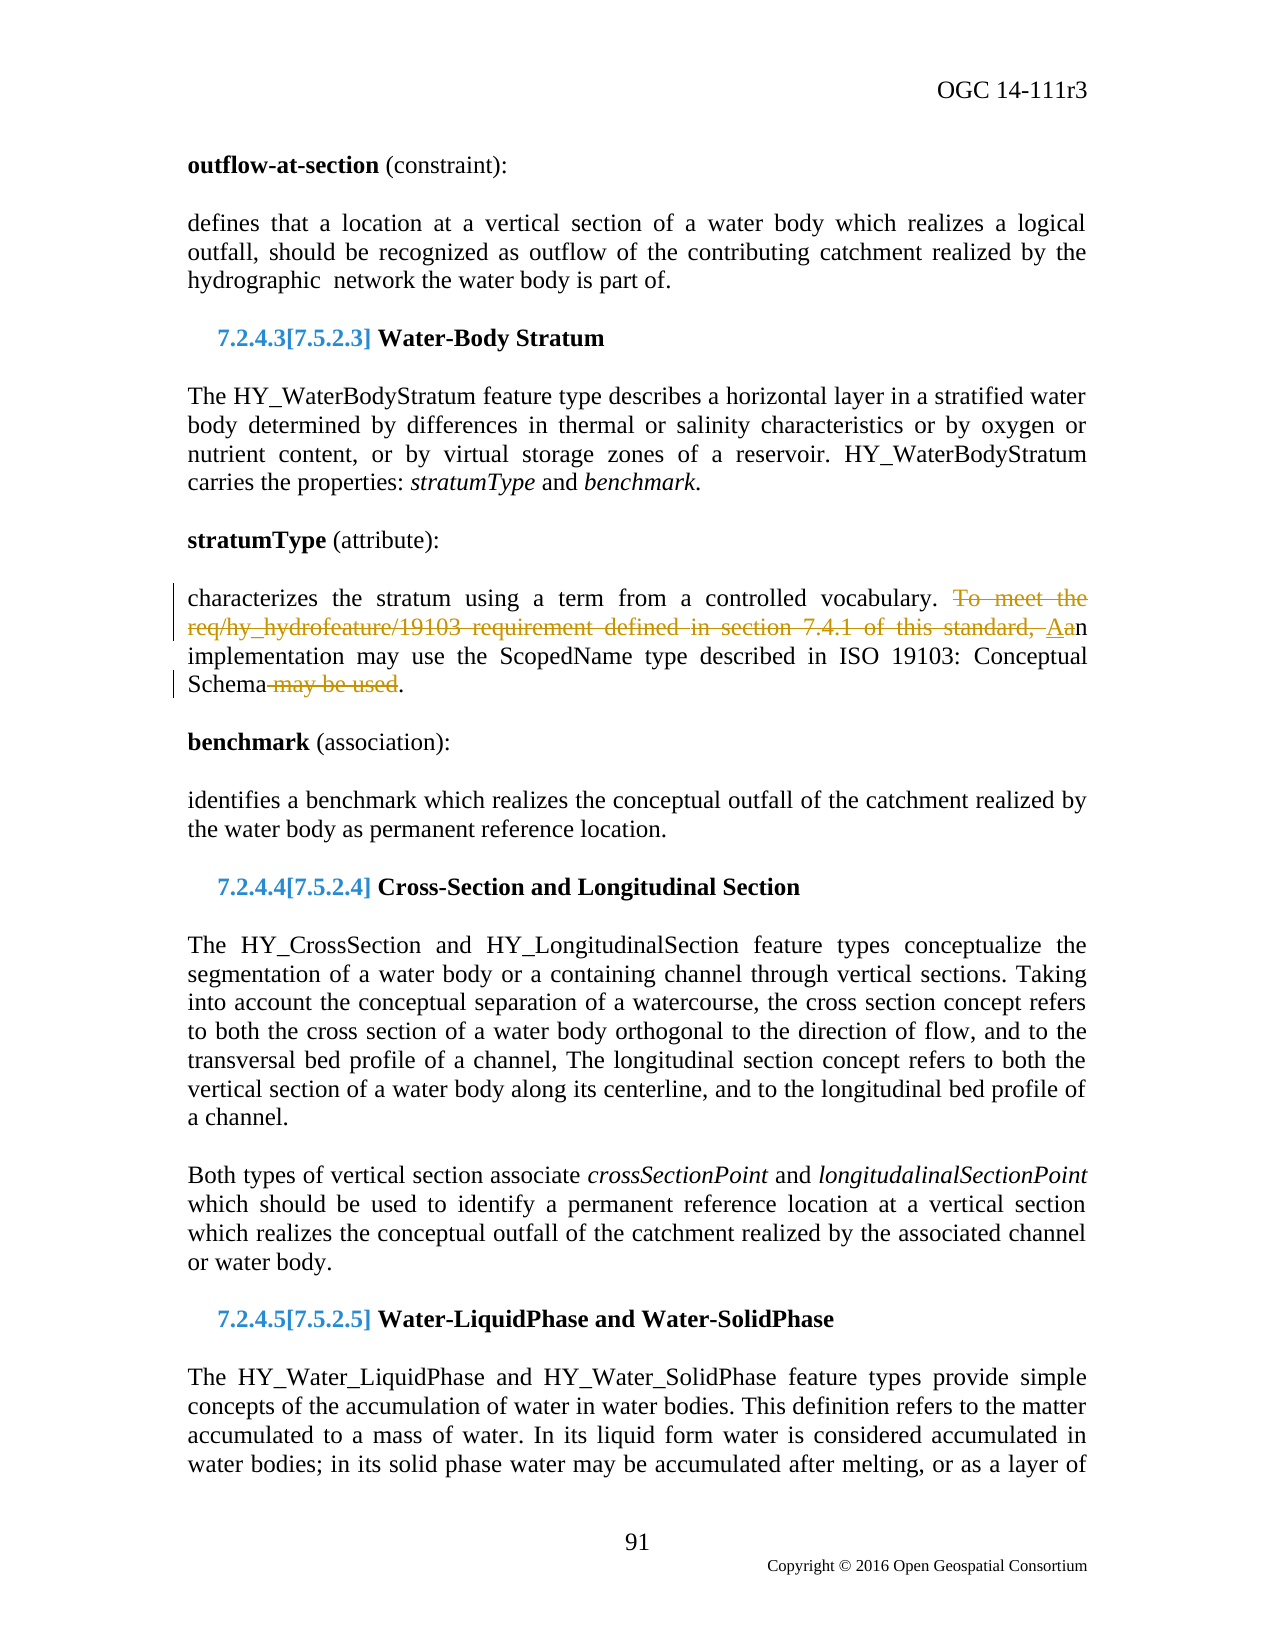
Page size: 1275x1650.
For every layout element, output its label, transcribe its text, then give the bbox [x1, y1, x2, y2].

subtitle Water-LiquidPhase and Water-SolidPhase [217, 1304, 1087, 1333]
text stratumType (attribute): [187, 525, 1087, 554]
text The HY_WaterBodyStratum feature type describes a horizontal layer in a stratified water body determined by differences in thermal or salinity characteristics or by oxygen or nutrient content, or by virtual storage zones of a reservoir. HY_WaterBodyStratum carries the properties: stratumType and benchmark. [187, 381, 1087, 496]
subtitle Water-Body Stratum [217, 323, 1087, 352]
text defines that a location at a vertical section of a water body which realizes a logical outfall, should be recognized as outflow of the contributing catchment realized by the hydrographic network the water body is part of. [187, 208, 1087, 294]
text Both types of vertical section associate crossSectionPoint and longitudalinalSectionPoint which should be used to identify a permanent reference location at a vertical section which realizes the conceptual outfall of the catchment realized by the associated channel or water body. [187, 1160, 1087, 1275]
text benchmark (association): [187, 727, 1087, 756]
subtitle Cross-Section and Longitudinal Section [217, 872, 1087, 901]
text The HY_CrossSection and HY_LongitudinalSection feature types conceptualize the segmentation of a water body or a containing channel through vertical sections. Taking into account the conceptual separation of a watercourse, the cross section concept refers to both the cross section of a water body orthogonal to the direction of flow, and to the transversal bed profile of a channel, The longitudinal section concept refers to both the vertical section of a water body along its centerline, and to the longitudinal bed profile of a channel. [187, 930, 1087, 1131]
text identifies a benchmark which realizes the conceptual outfall of the catchment realized by the water body as permanent reference location. [187, 785, 1087, 843]
text outflow-at-section (constraint): [187, 150, 1087, 179]
text characterizes the stratum using a term from a controlled vocabulary. n implementation may use the ScopedName type described in ISO 19103: Conceptual Schema. [187, 583, 1087, 698]
